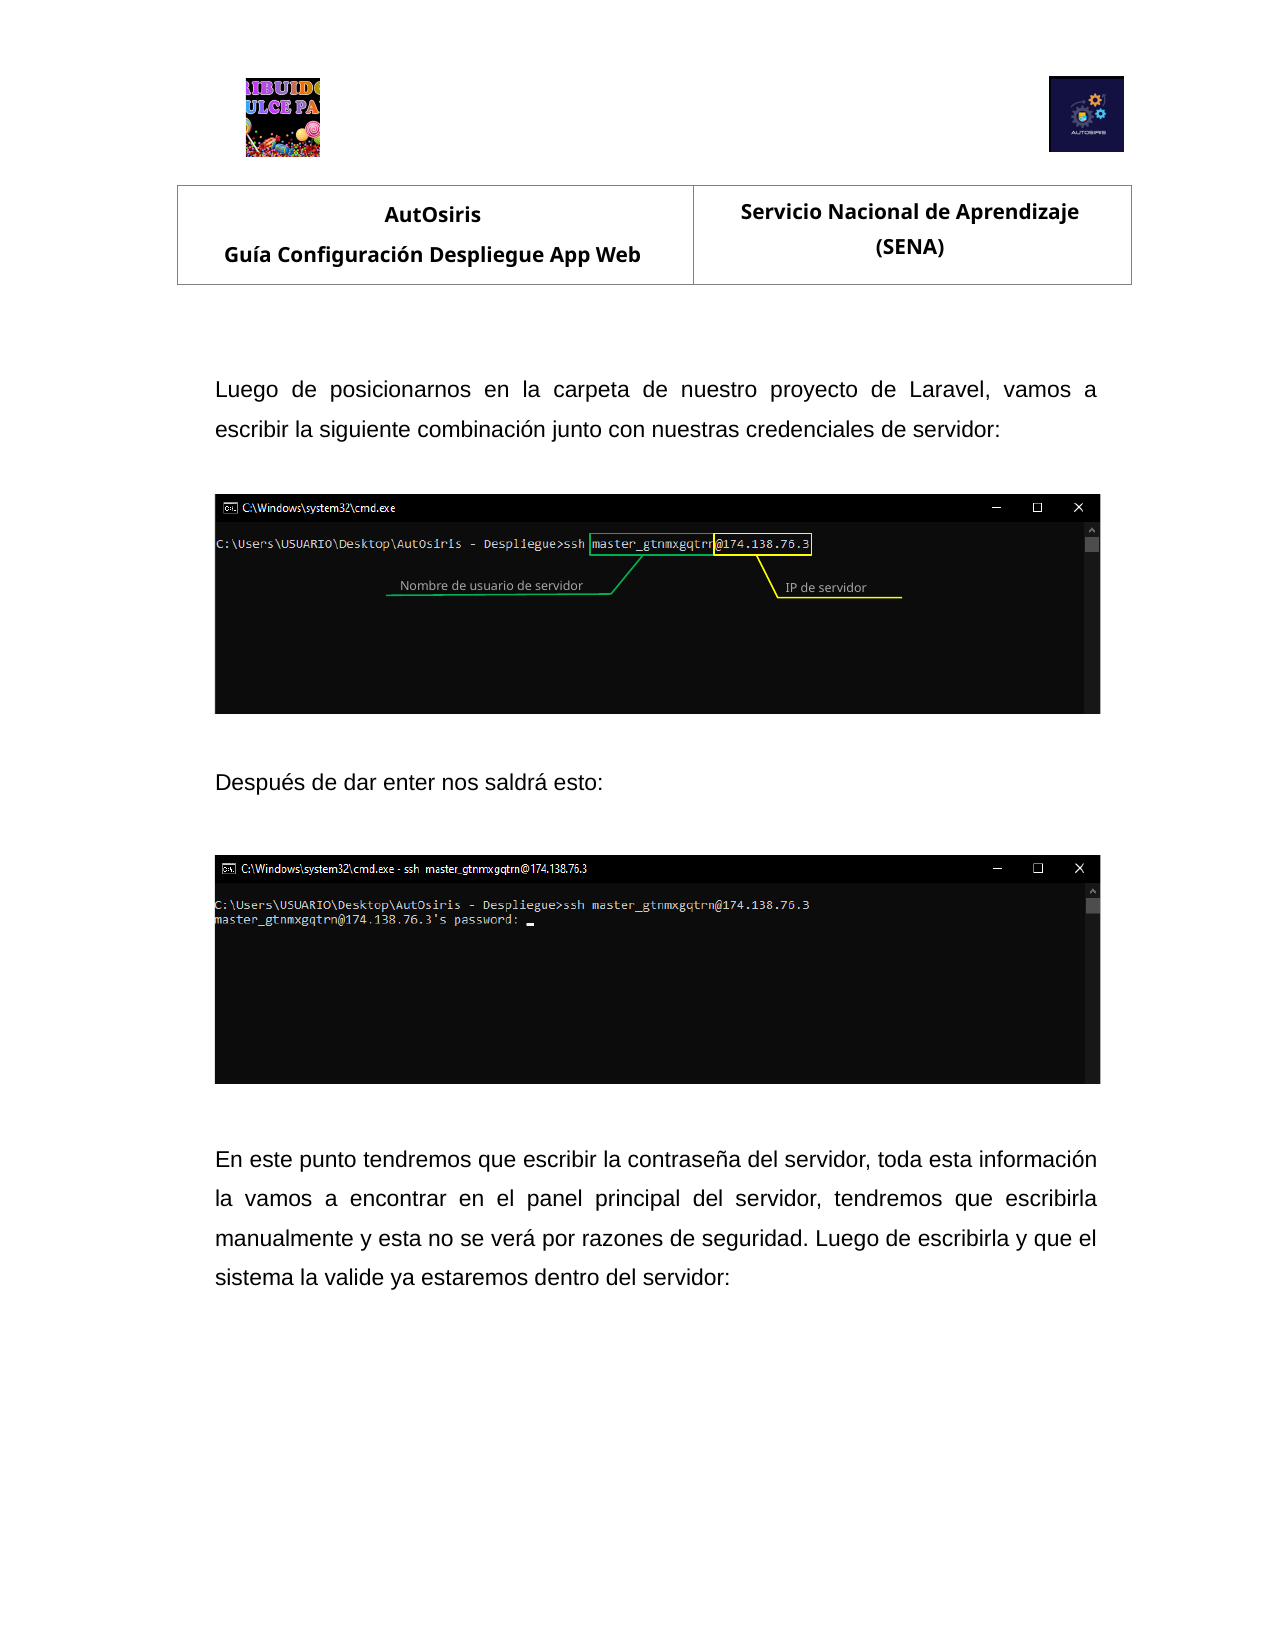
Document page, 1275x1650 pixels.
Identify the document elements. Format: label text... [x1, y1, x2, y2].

picture [214, 855, 1101, 1084]
text Luego de posicionarnos en la carpeta de nuestro proyecto de Laravel, vamos a escribir la siguiente combinación junto con nuestras credenciales de servidor: [215, 376, 1098, 442]
picture [214, 494, 1101, 714]
text En este punto tendremos que escribir la contraseña del servidor, toda esta información la vamos a encontrar en el panel principal del servidor, tendremos que escribirla manualmente y esta no se verá por razones de seguridad. Luego de escribirla y que el sistema la valide ya estaremos dentro del servidor: [215, 1146, 1098, 1291]
picture [245, 78, 320, 157]
picture [1048, 76, 1124, 152]
text Después de dar enter nos saldrá esto: [215, 768, 1098, 795]
